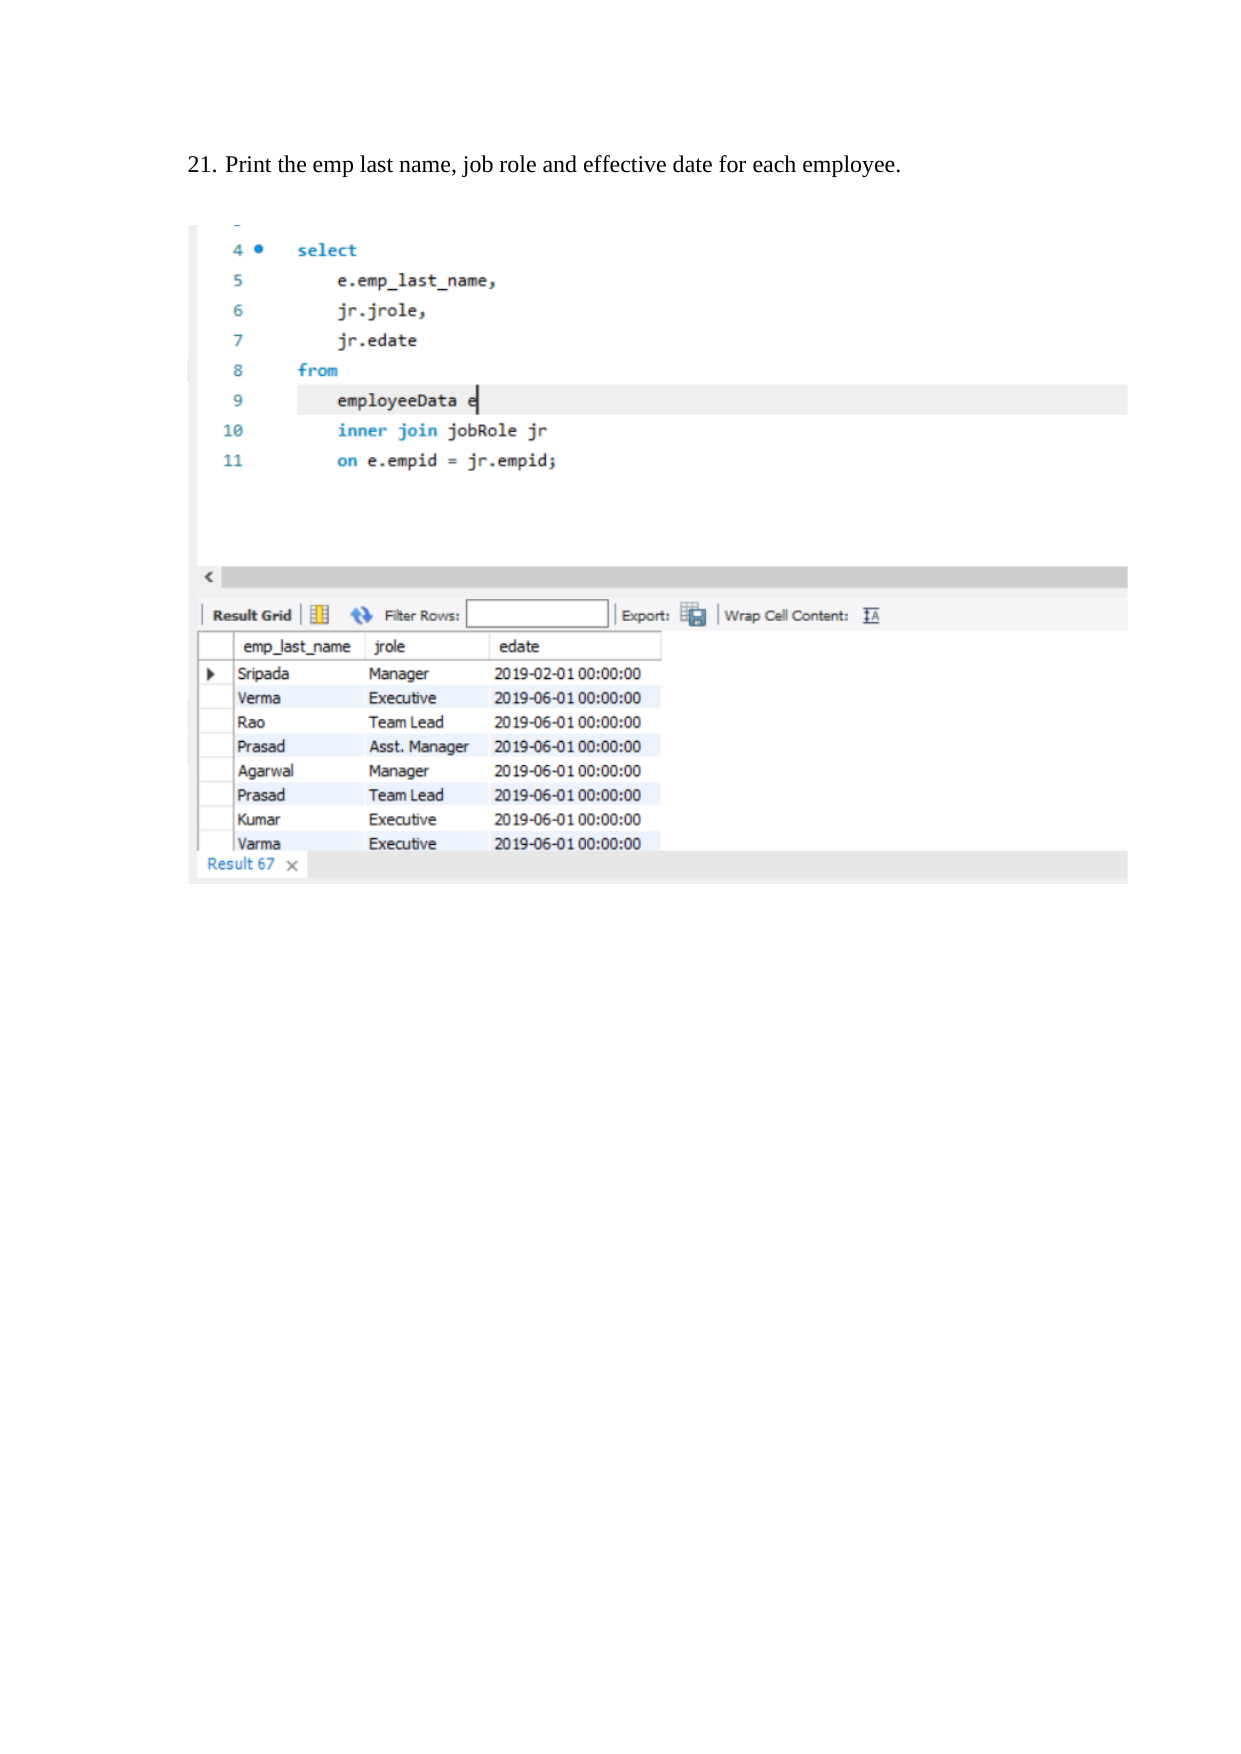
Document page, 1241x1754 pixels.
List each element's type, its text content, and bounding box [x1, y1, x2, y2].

picture [187, 225, 1128, 884]
list Print the emp last name, job role and effective date for each employee. [187, 150, 1090, 178]
